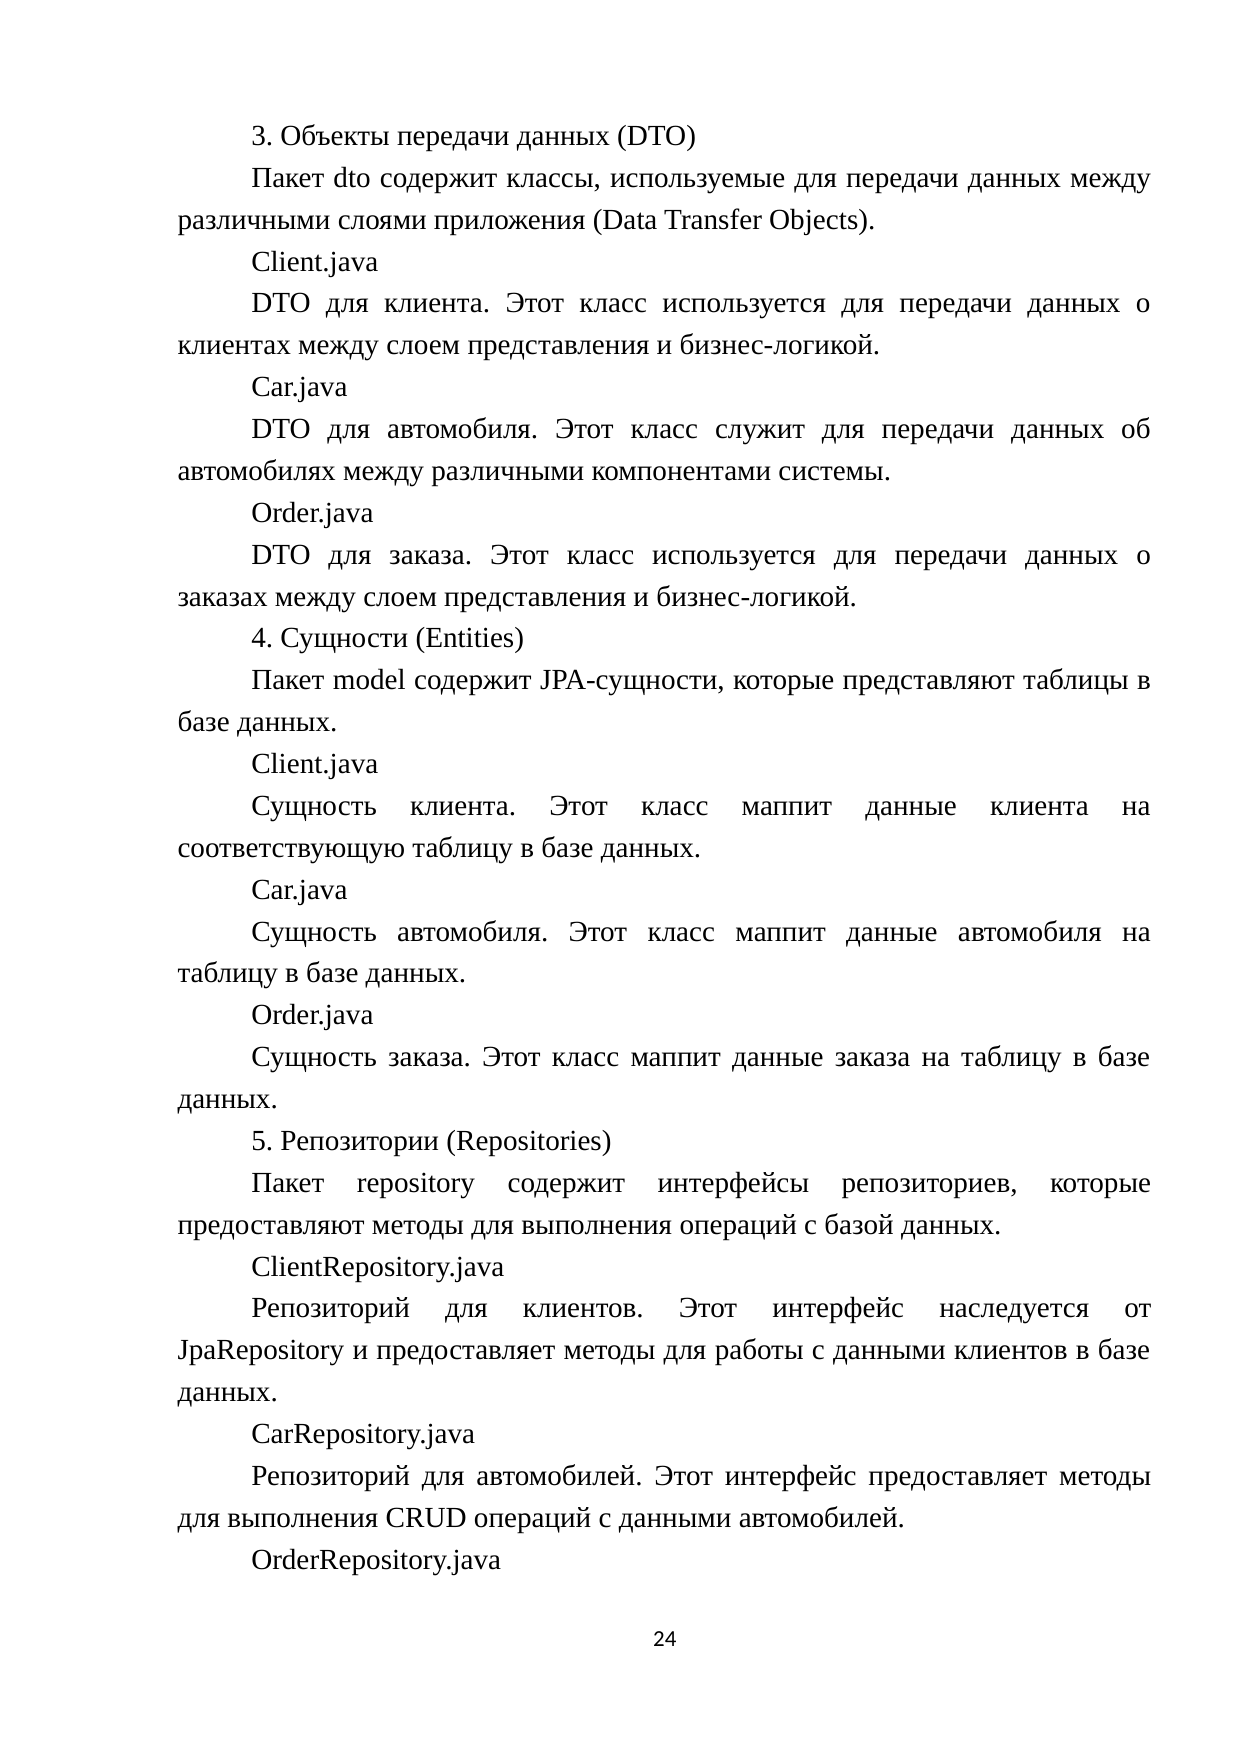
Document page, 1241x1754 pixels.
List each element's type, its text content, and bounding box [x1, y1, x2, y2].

text DTO для заказа. Этот класс используется для передачи данных о заказах между слоем представления и бизнес-логикой. [177, 537, 1152, 612]
text Client.java [177, 244, 1152, 277]
text Order.java [177, 495, 1152, 528]
text Сущность клиента. Этот класс маппит данные клиента на соответствующую таблицу в базе данных. [177, 788, 1152, 863]
text DTO для автомобиля. Этот класс служит для передачи данных об автомобилях между различными компонентами системы. [177, 411, 1152, 487]
text Репозиторий для автомобилей. Этот интерфейс предоставляет методы для выполнения CRUD операций с данными автомобилей. [177, 1458, 1152, 1533]
text Client.java [177, 746, 1152, 780]
text Пакет dto содержит классы, используемые для передачи данных между различными слоями приложения (Data Transfer Objects). [177, 160, 1152, 235]
text Сущность заказа. Этот класс маппит данные заказа на таблицу в базе данных. [177, 1039, 1152, 1115]
text 5. Репозитории (Repositories) [177, 1123, 1152, 1157]
text Order.java [177, 997, 1152, 1031]
text Сущность автомобиля. Этот класс маппит данные автомобиля на таблицу в базе данных. [177, 914, 1152, 989]
text Пакет model содержит JPA-сущности, которые представляют таблицы в базе данных. [177, 662, 1152, 738]
text Car.java [177, 872, 1152, 905]
text Car.java [177, 369, 1152, 403]
text CarRepository.java [177, 1416, 1152, 1450]
text Пакет repository содержит интерфейсы репозиториев, которые предоставляют методы для выполнения операций с базой данных. [177, 1165, 1152, 1240]
text Репозиторий для клиентов. Этот интерфейс наследуется от JpaRepository и предоставляет методы для работы с данными клиентов в базе данных. [177, 1291, 1152, 1408]
text OrderRepository.java [177, 1542, 1152, 1575]
text DTO для клиента. Этот класс используется для передачи данных о клиентах между слоем представления и бизнес-логикой. [177, 286, 1152, 361]
text 4. Сущности (Entities) [177, 621, 1152, 654]
text 3. Объекты передачи данных (DTO) [177, 118, 1152, 152]
text ClientRepository.java [177, 1249, 1152, 1282]
